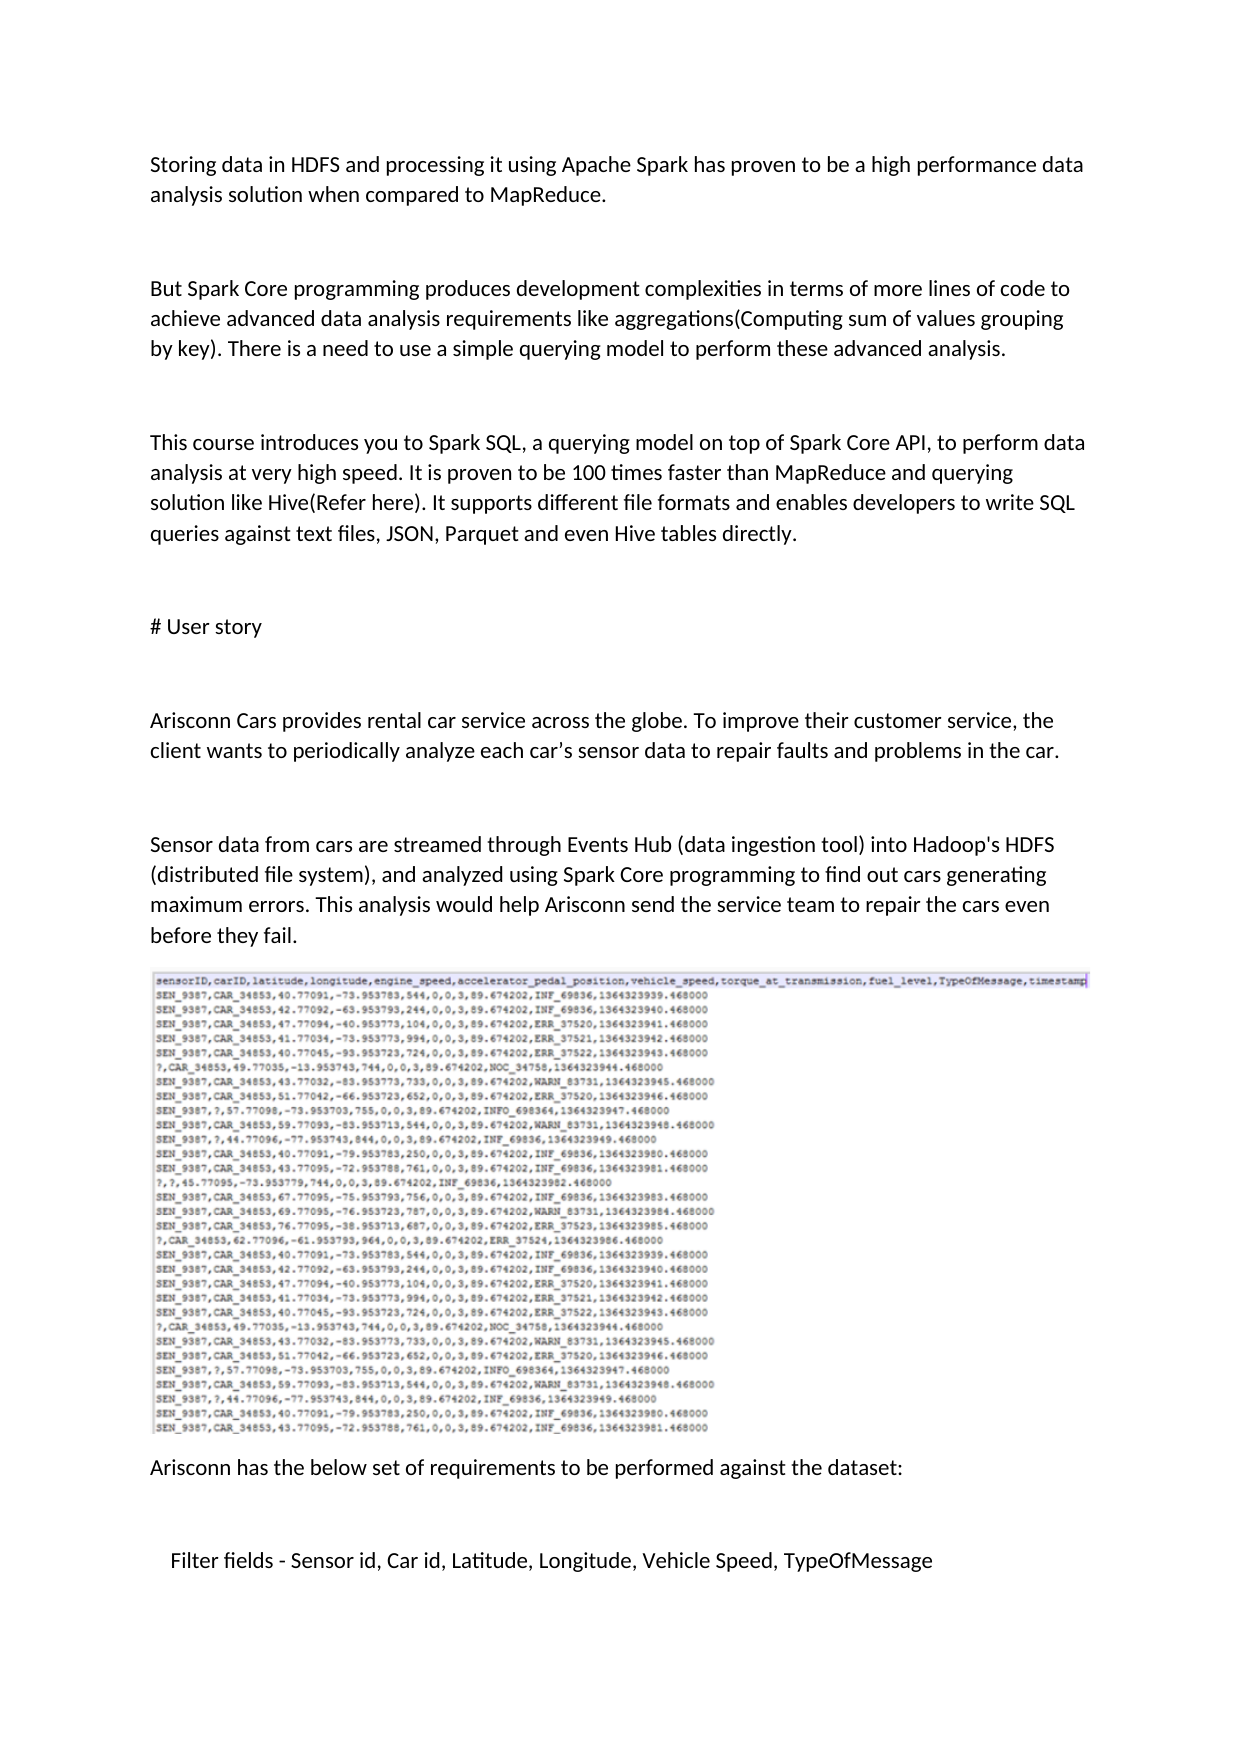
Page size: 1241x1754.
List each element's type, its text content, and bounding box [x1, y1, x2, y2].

text But Spark Core programming produces development complexities in terms of more lines of code to achieve advanced data analysis requirements like aggregations(Computing sum of values grouping by key). There is a need to use a simple querying model to perform these advanced analysis. [150, 274, 1090, 362]
text Arisconn Cars provides rental car service across the globe. To improve their customer service, the client wants to periodically analyze each car’s sensor data to repair faults and problems in the car. [150, 706, 1090, 764]
picture [150, 967, 1091, 1434]
text Arisconn has the below set of requirements to be performed against the dataset: [150, 1453, 1090, 1481]
text Filter fields - Sensor id, Car id, Latitude, Longitude, Vehicle Speed, TypeOfMessage [150, 1546, 1090, 1574]
text Storing data in HDFS and processing it using Apache Spark has proven to be a high performance data analysis solution when compared to MapReduce. [150, 150, 1090, 208]
text Sensor data from cars are streamed through Events Hub (data ingestion tool) into Hadoop's HDFS (distributed file system), and analyzed using Spark Core programming to find out cars generating maximum errors. This analysis would help Arisconn send the service team to repair the cars even before they fail. [150, 830, 1090, 949]
text This course introduces you to Spark SQL, a querying model on top of Spark Core API, to perform data analysis at very high speed. It is proven to be 100 times faster than MapReduce and querying solution like Hive(Refer here). It supports different file formats and enables developers to write SQL queries against text files, JSON, Parquet and even Hive tables directly. [150, 428, 1090, 547]
text # User story [150, 612, 1090, 641]
